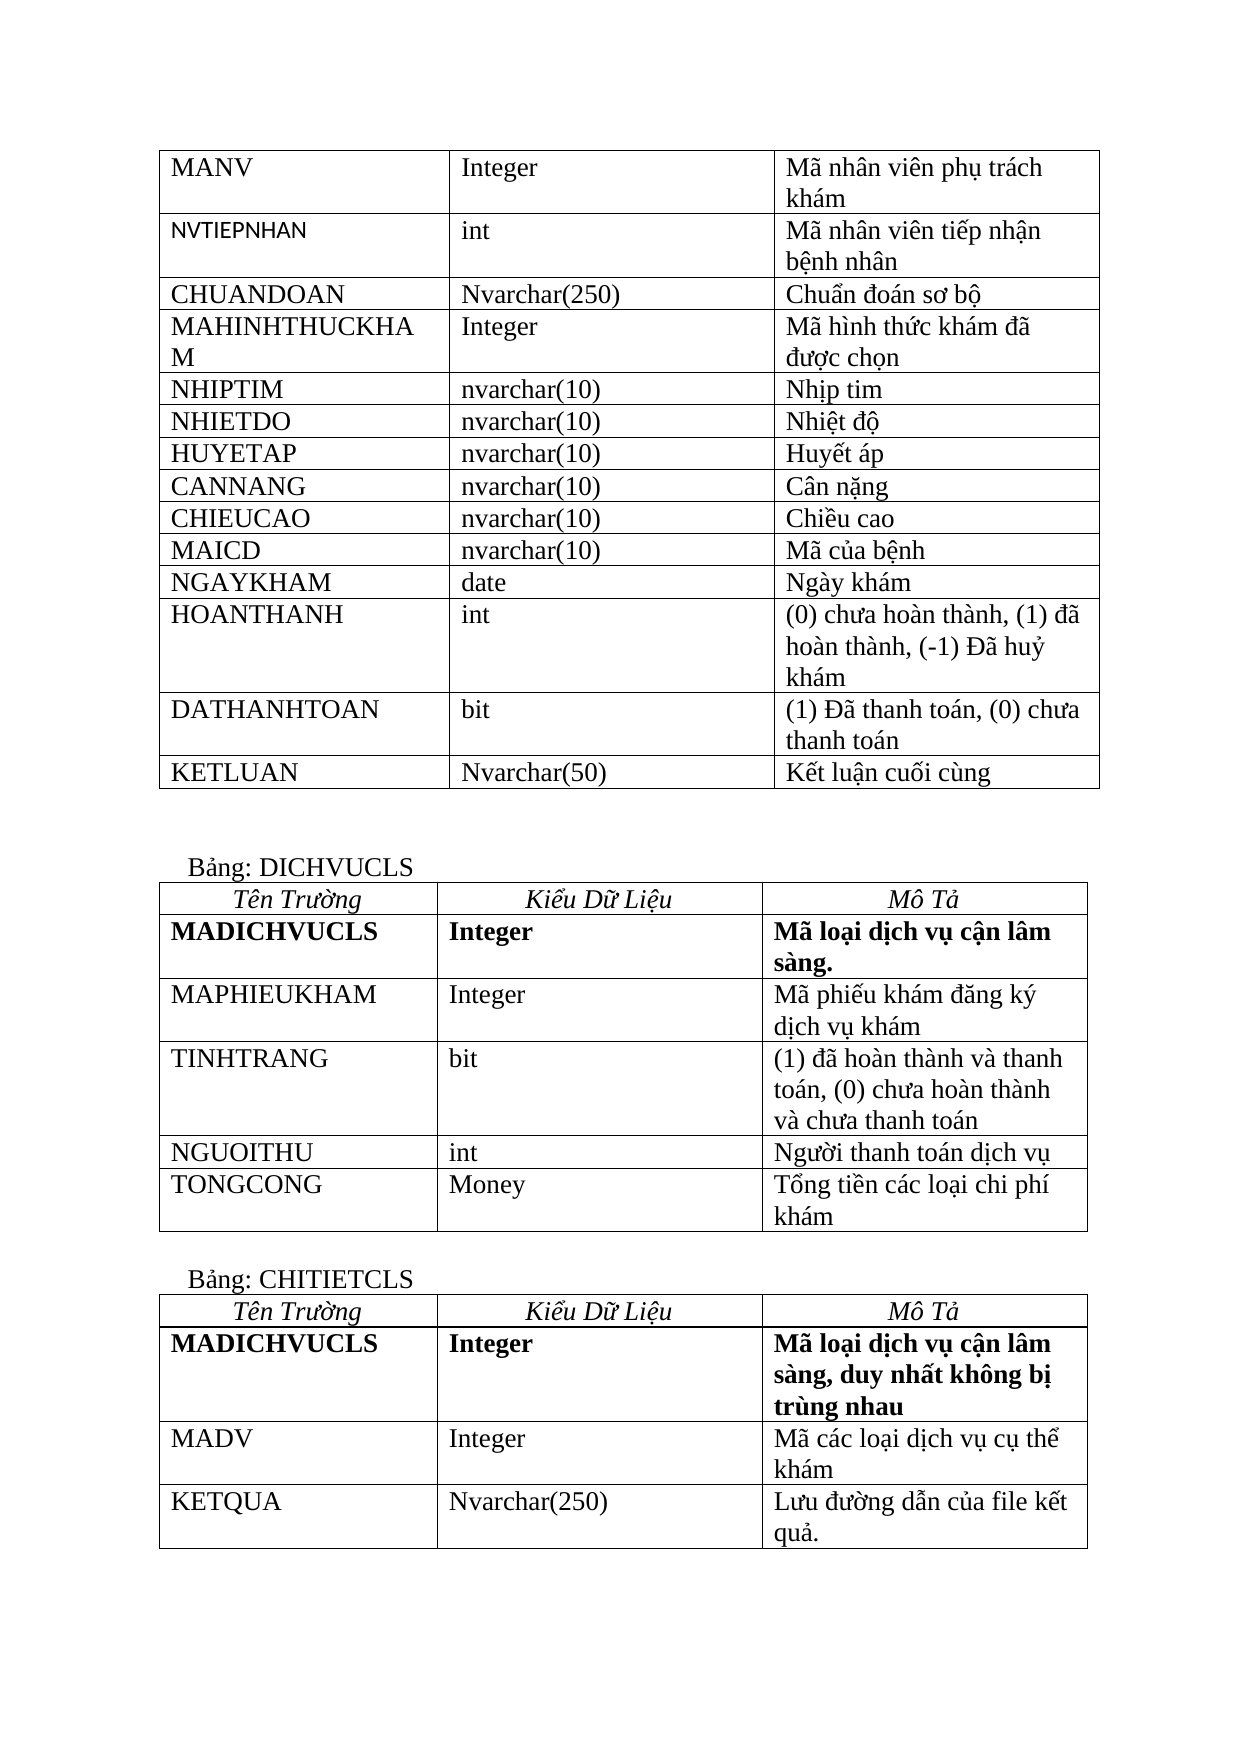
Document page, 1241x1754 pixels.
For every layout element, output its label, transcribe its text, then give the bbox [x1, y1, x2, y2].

table_cell Mã của bệnh [775, 534, 1099, 565]
table_cell Mã loại dịch vụ cận lâm sàng, duy nhất không bị trùng nhau [763, 1328, 1087, 1421]
table_header Kiểu Dữ Liệu [438, 1295, 762, 1326]
table_cell bit [438, 1042, 762, 1135]
table_cell KETLUAN [160, 756, 449, 787]
table_cell MAICD [160, 534, 449, 565]
table_cell nvarchar(10) [450, 470, 774, 501]
table_cell NGAYKHAM [160, 566, 449, 597]
table_cell Mã nhân viên tiếp nhận bệnh nhân [775, 214, 1099, 277]
text Bảng: DICHVUCLS [112, 851, 1154, 882]
table_cell KETQUA [160, 1485, 437, 1547]
table_cell MAPHIEUKHAM [160, 979, 437, 1041]
table_cell Nvarchar(250) [438, 1485, 762, 1547]
table_cell MADV [160, 1422, 437, 1484]
table_cell Integer [438, 915, 762, 977]
table_cell DATHANHTOAN [160, 693, 449, 755]
table_cell Nhịp tim [775, 373, 1099, 404]
table_cell nvarchar(10) [450, 534, 774, 565]
table_cell int [450, 214, 774, 277]
table_cell Integer [438, 979, 762, 1041]
table_cell TINHTRANG [160, 1042, 437, 1135]
table_cell Mã loại dịch vụ cận lâm sàng. [763, 915, 1087, 977]
table_cell CANNANG [160, 470, 449, 501]
table_cell Mã phiếu khám đăng ký dịch vụ khám [763, 979, 1087, 1041]
table_cell Mã các loại dịch vụ cụ thể khám [763, 1422, 1087, 1484]
table_cell CHIEUCAO [160, 502, 449, 533]
table_cell MANV [160, 151, 449, 213]
table_cell Kết luận cuối cùng [775, 756, 1099, 787]
table_cell date [450, 566, 774, 597]
table_cell Người thanh toán dịch vụ [763, 1136, 1087, 1167]
table_cell Integer [438, 1328, 762, 1421]
table_cell Lưu đường dẫn của file kết quả. [763, 1485, 1087, 1547]
table_cell NGUOITHU [160, 1136, 437, 1167]
table_cell MADICHVUCLS [160, 1328, 437, 1421]
table_cell Tổng tiền các loại chi phí khám [763, 1169, 1087, 1231]
table_cell int [450, 599, 774, 692]
table_cell nvarchar(10) [450, 502, 774, 533]
table_cell bit [450, 693, 774, 755]
table_cell nvarchar(10) [450, 373, 774, 404]
table_cell HUYETAP [160, 438, 449, 469]
table_cell Nvarchar(250) [450, 278, 774, 309]
table_cell NHIETDO [160, 405, 449, 437]
table_cell Nhiệt độ [775, 405, 1099, 437]
table_cell Mã nhân viên phụ trách khám [775, 151, 1099, 213]
table_cell nvarchar(10) [450, 405, 774, 437]
table_header Tên Trường [160, 883, 437, 914]
table_cell Chuẩn đoán sơ bộ [775, 278, 1099, 309]
table_cell HOANTHANH [160, 599, 449, 692]
table_cell MAHINHTHUCKHAM [160, 310, 449, 372]
table_cell (1) đã hoàn thành và thanh toán, (0) chưa hoàn thành và chưa thanh toán [763, 1042, 1087, 1135]
table_cell nvarchar(10) [450, 438, 774, 469]
table_cell int [438, 1136, 762, 1167]
table_cell Mã hình thức khám đã được chọn [775, 310, 1099, 372]
table_cell (0) chưa hoàn thành, (1) đã hoàn thành, (-1) Đã huỷ khám [775, 599, 1099, 692]
table_cell NVTIEPNHAN [160, 214, 449, 277]
table_cell Nvarchar(50) [450, 756, 774, 787]
table_header Kiểu Dữ Liệu [438, 883, 762, 914]
table_cell Money [438, 1169, 762, 1231]
table_cell Huyết áp [775, 438, 1099, 469]
table_cell (1) Đã thanh toán, (0) chưa thanh toán [775, 693, 1099, 755]
table_cell Chiều cao [775, 502, 1099, 533]
table_cell Integer [438, 1422, 762, 1484]
table_cell Ngày khám [775, 566, 1099, 597]
table_header Mô Tả [763, 883, 1087, 914]
table_cell CHUANDOAN [160, 278, 449, 309]
table_header Tên Trường [160, 1295, 437, 1326]
table_cell NHIPTIM [160, 373, 449, 404]
table_cell MADICHVUCLS [160, 915, 437, 977]
table_cell Integer [450, 310, 774, 372]
table_cell Integer [450, 151, 774, 213]
table_cell TONGCONG [160, 1169, 437, 1231]
table_header Mô Tả [763, 1295, 1087, 1326]
table_cell Cân nặng [775, 470, 1099, 501]
text Bảng: CHITIETCLS [112, 1263, 1154, 1294]
